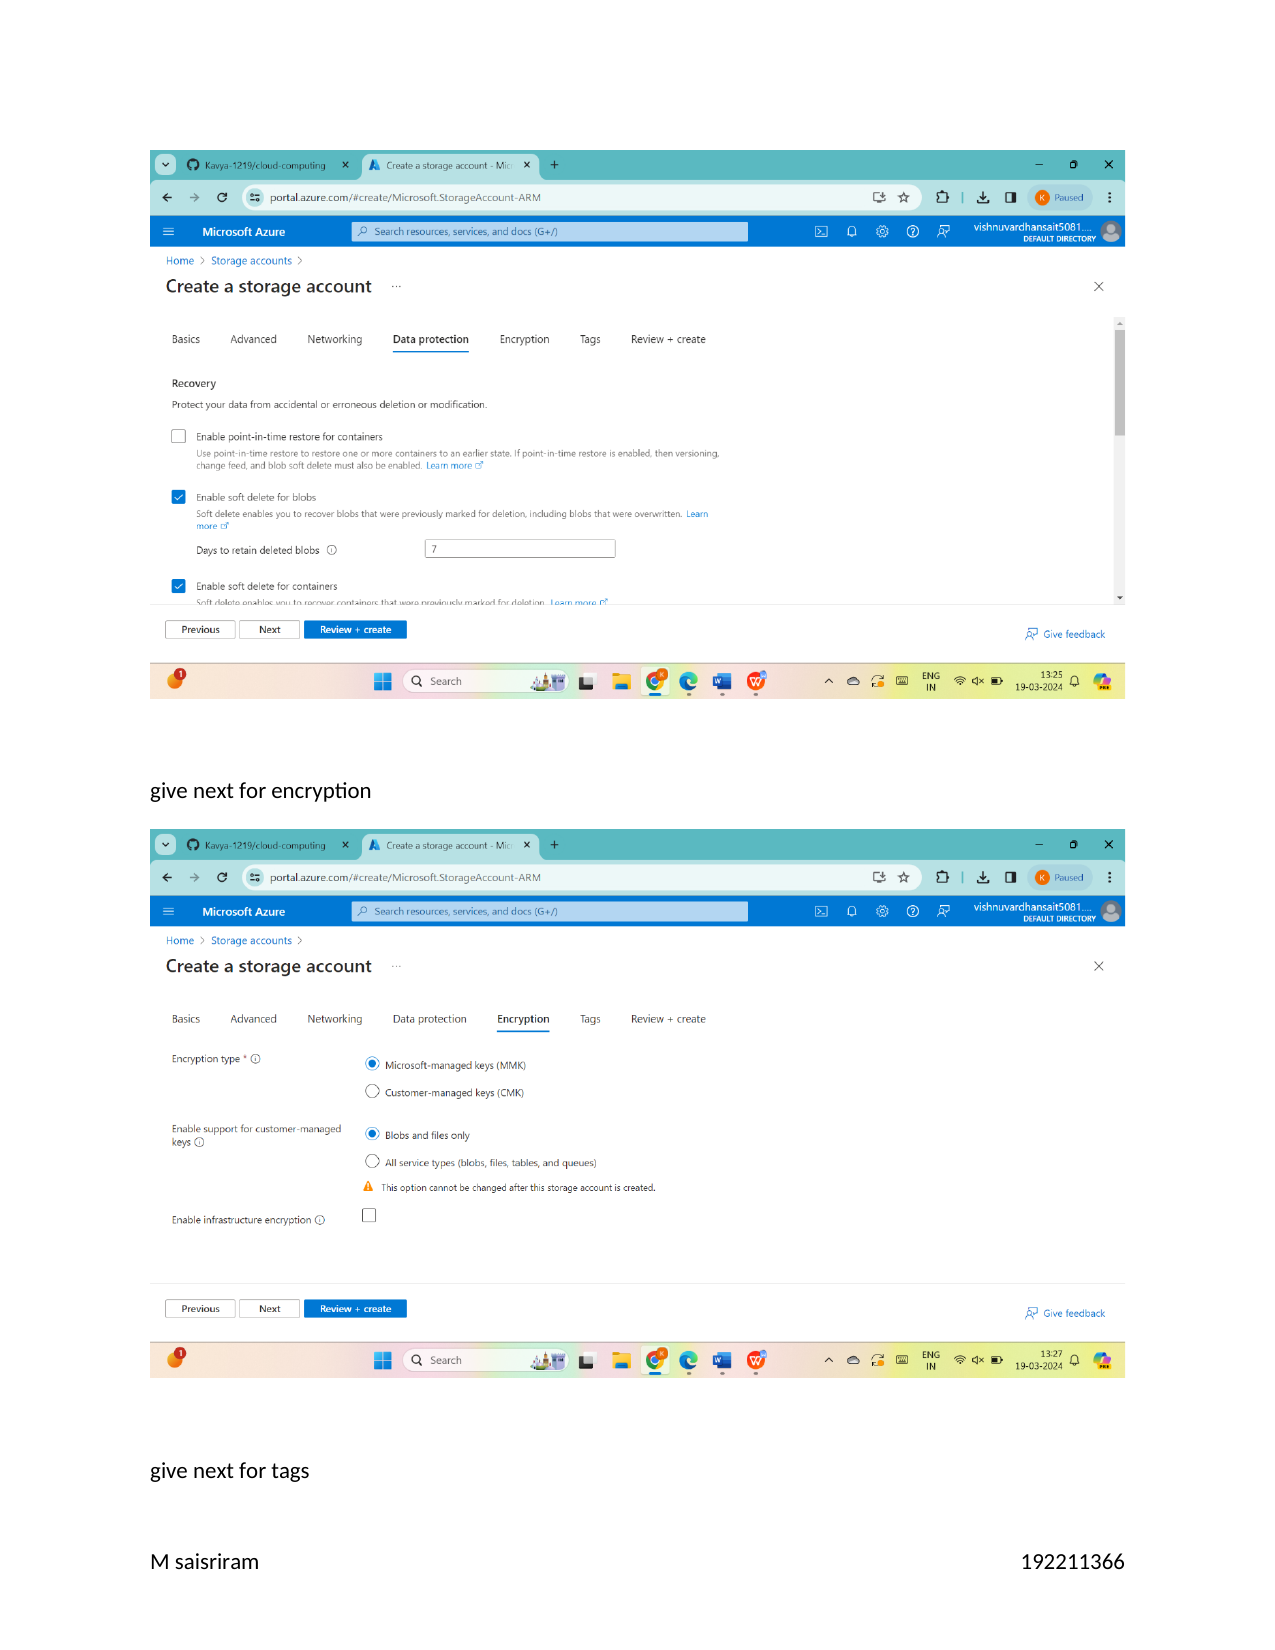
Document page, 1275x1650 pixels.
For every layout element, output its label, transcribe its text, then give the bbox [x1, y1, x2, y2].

text give next for tags [150, 1456, 1125, 1484]
text give next for encryption [150, 776, 1125, 804]
picture [150, 150, 1125, 699]
picture [150, 829, 1125, 1378]
